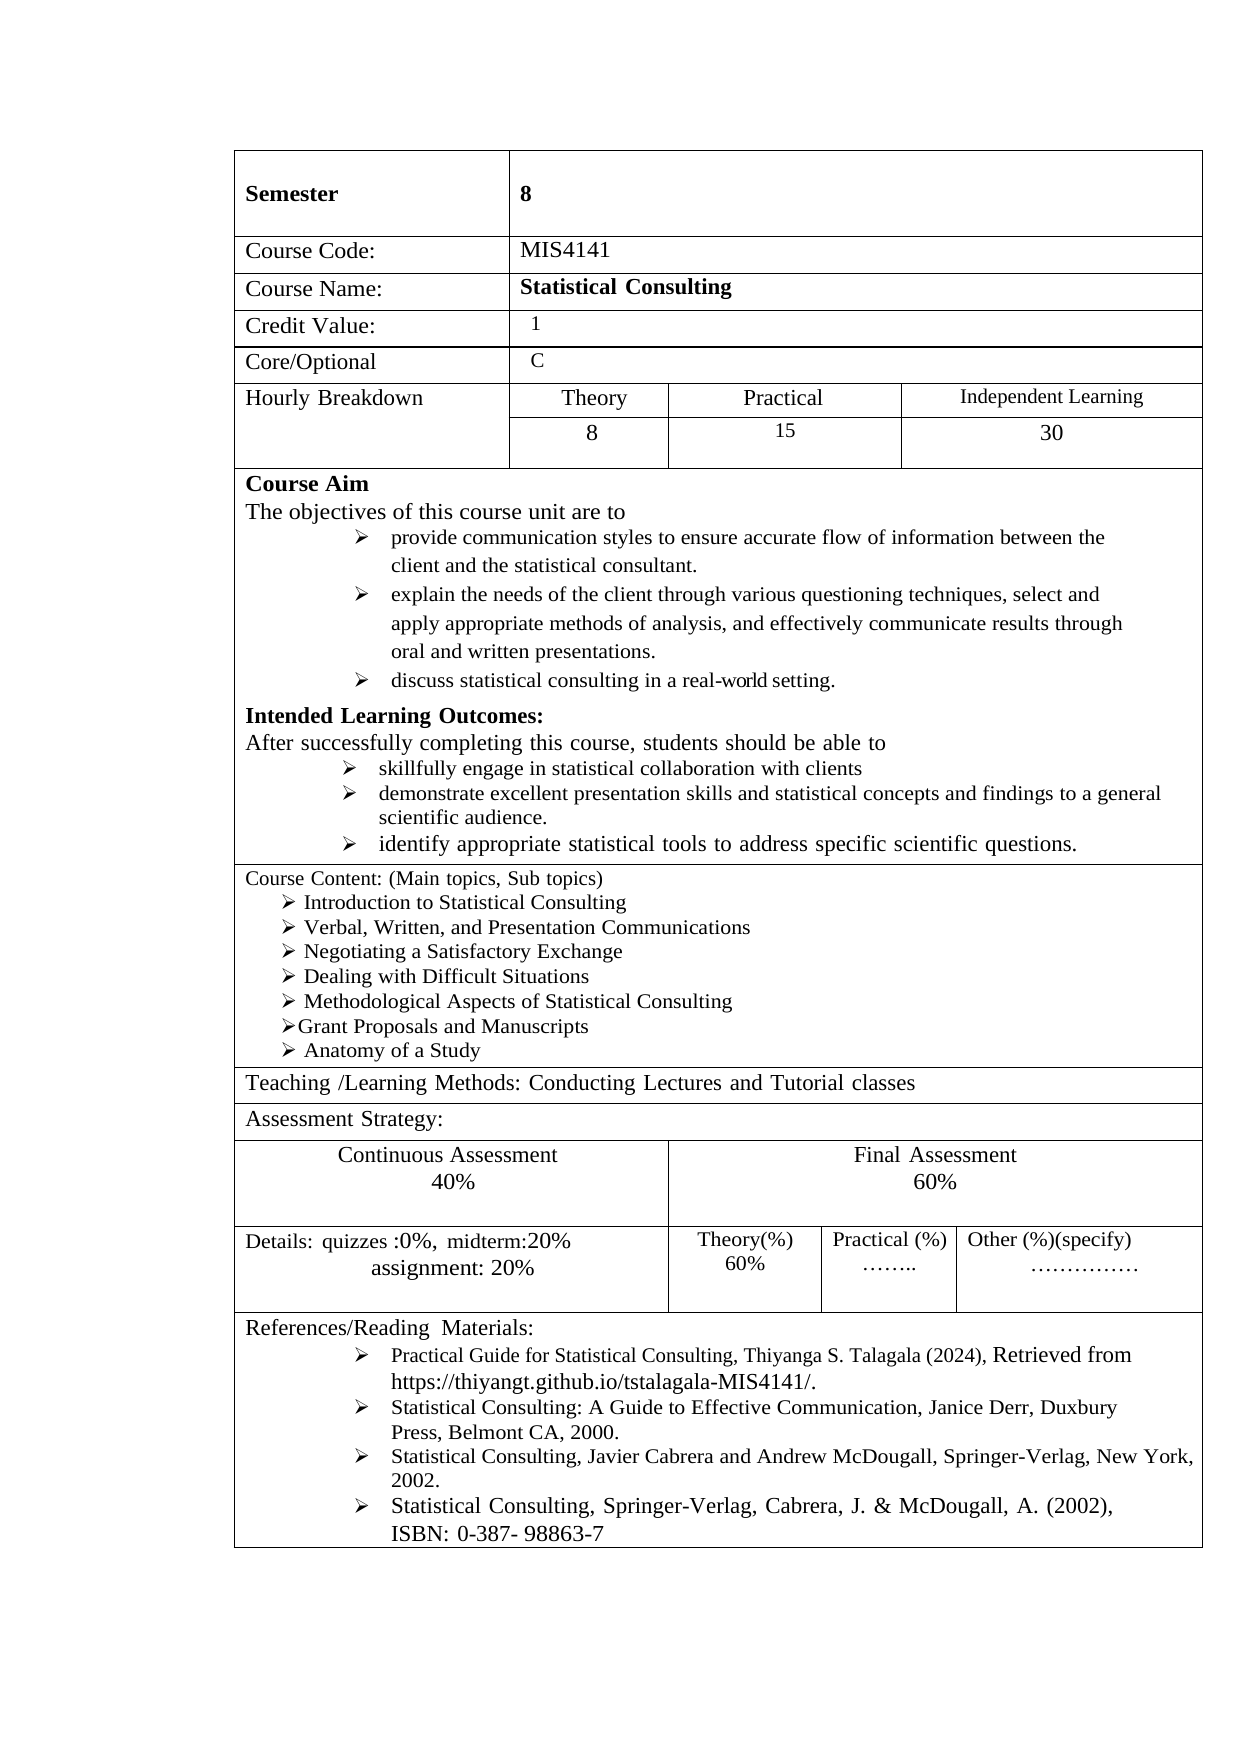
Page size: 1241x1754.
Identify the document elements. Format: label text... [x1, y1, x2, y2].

table_cell Credit Value: [235, 311, 509, 346]
table_cell MIS4141 [510, 237, 1202, 273]
table_cell Theory(%) 60% [669, 1227, 821, 1312]
table_cell Theory [510, 384, 668, 417]
table_cell Continuous Assessment 40% [235, 1141, 668, 1226]
table_cell Course Code: [235, 237, 509, 273]
table_header 8 [510, 151, 1202, 236]
table_cell Hourly Breakdown [235, 384, 509, 468]
table_cell 8 [510, 418, 668, 468]
table_cell Statistical Consulting [510, 274, 1202, 310]
table_cell Practical [669, 384, 901, 417]
table_cell Practical (%) …….. [822, 1227, 956, 1312]
table_cell Teaching /Learning Methods: Conducting Lectures and Tutorial classes [235, 1068, 1202, 1103]
table_cell C [510, 348, 1202, 383]
table_cell Assessment Strategy: [235, 1104, 1202, 1140]
table_cell 1 [510, 311, 1202, 346]
table_header Semester [235, 151, 509, 236]
table_cell Other (%)(specify) …………… [957, 1227, 1202, 1312]
table_cell Course Content: (Main topics, Sub topics) Introduction to Statistical Consulting Verbal, Written, and Presentation Communications Negotiating a Satisfactory Exchange Dealing with Difficult Situations Methodological Aspects of Statistical Consulting Grant Proposals and Manuscripts Anatomy of a Study [235, 865, 1202, 1067]
table_cell 15 [669, 418, 901, 468]
table_cell Course Name: [235, 274, 509, 310]
table_cell Final Assessment 60% [669, 1141, 1202, 1226]
table_cell Details: quizzes :0%, mid­term:20% assignment: 20% [235, 1227, 668, 1312]
table_cell Independent Learning [902, 384, 1202, 417]
table_cell Core/Optional [235, 348, 509, 383]
table_cell 30 [902, 418, 1202, 468]
table_cell References/Reading Materials: Practical Guide for Statistical Consulting, Thiyanga S. Talagala (2024), Retrieved from https://thiyangt.github.io/tstalagala-MIS4141/. Statistical Consulting: A Guide to Effective Communication, Janice Derr, Duxbury Press, Belmont CA, 2000. Statistical Consulting, Javier Cabrera and Andrew McDougall, Springer-Verlag, New York, 2002. Statistical Consulting, Springer-Verlag, Cabrera, J. & McDougall, A. (2002), ISBN: 0-387- 98863-7 [235, 1313, 1202, 1547]
table_cell Course Aim The objectives of this course unit are to provide communication styles to ensure accurate flow of information between the client and the statistical consultant. explain the needs of the client through various questioning techniques, select and apply appropriate methods of analysis, and effectively communicate results through oral and written presentations. discuss statistical consulting in a real-world setting. Intended Learning Outcomes: After successfully completing this course, students should be able to skillfully engage in statistical collaboration with clients demonstrate excellent presentation skills and statistical concepts and findings to a general scientific audience. identify appropriate statistical tools to address specific scientific questions. [235, 469, 1202, 864]
